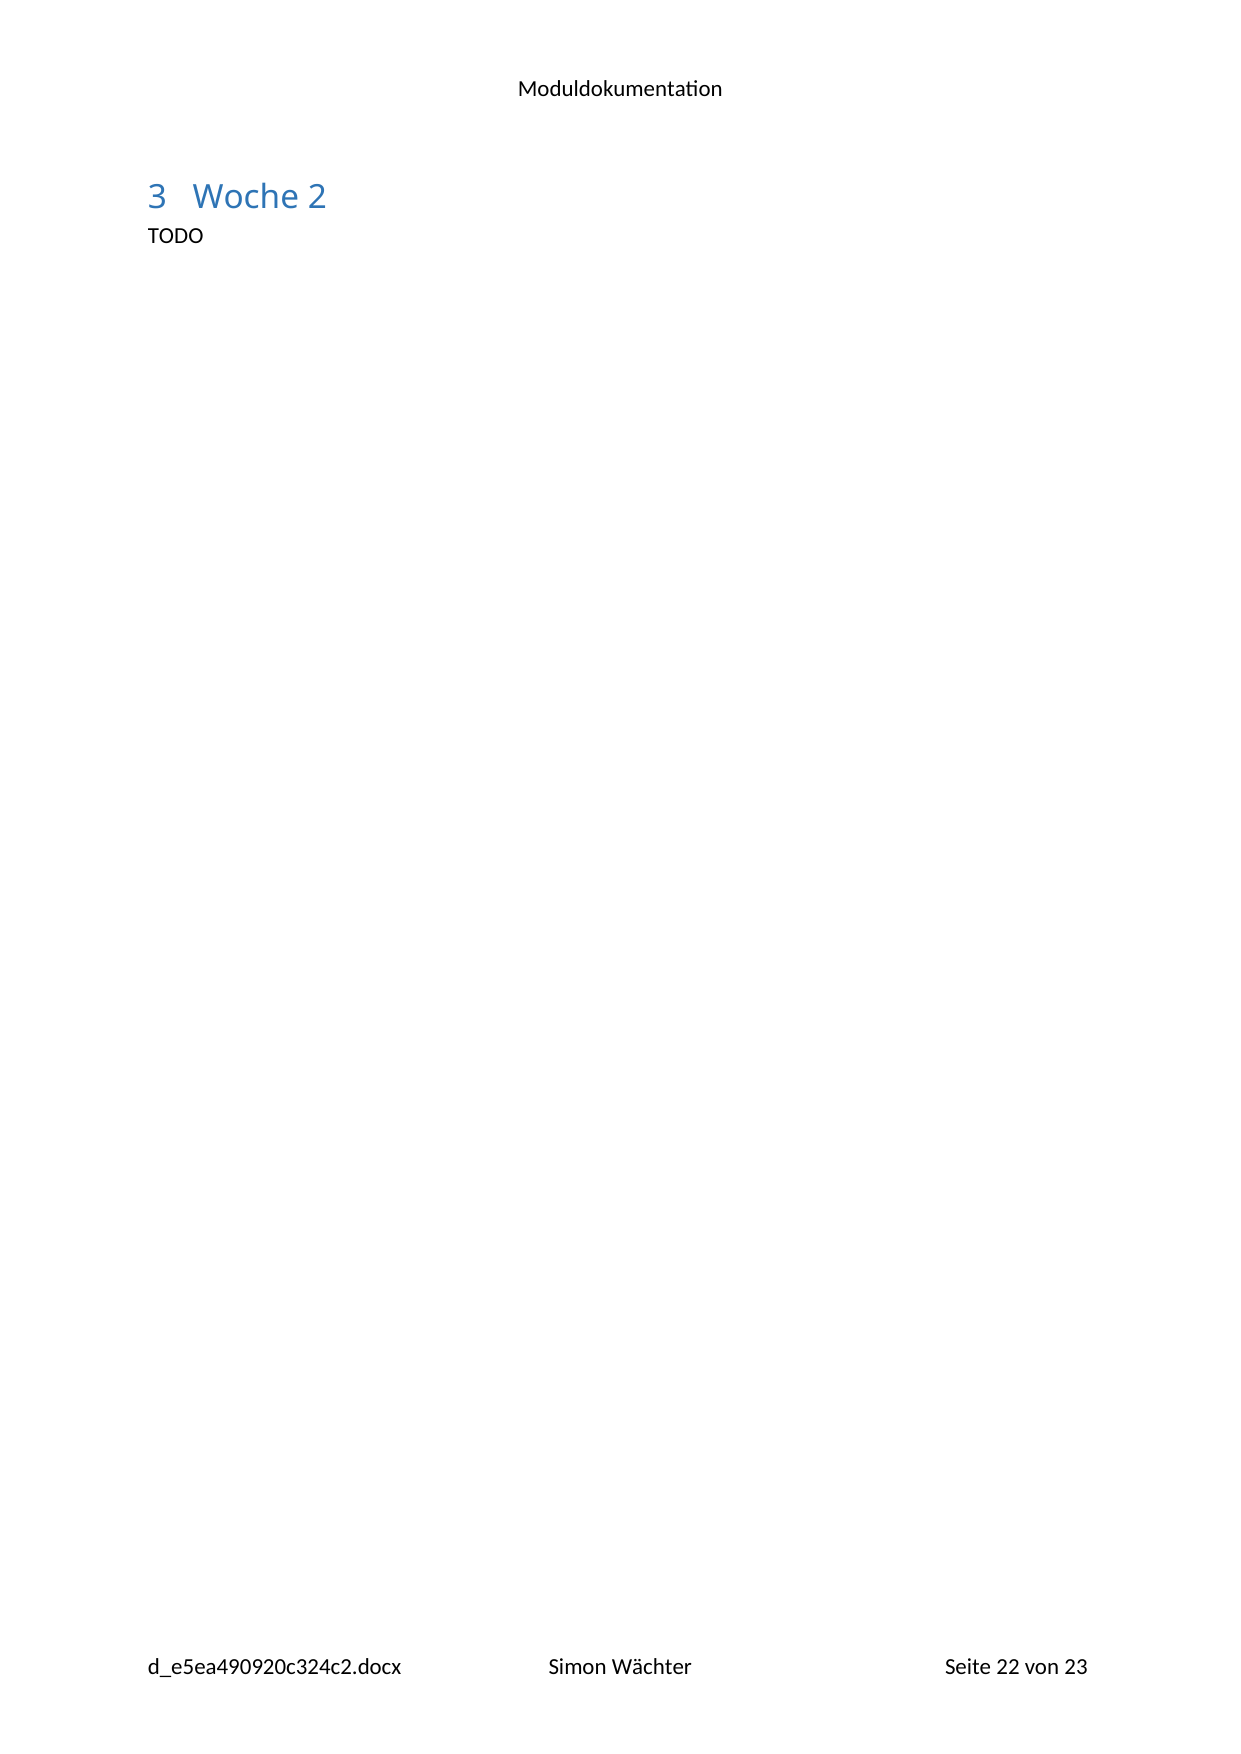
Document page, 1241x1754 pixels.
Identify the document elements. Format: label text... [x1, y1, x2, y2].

text TODO [148, 222, 1093, 249]
subtitle Woche 2 [148, 173, 1093, 218]
